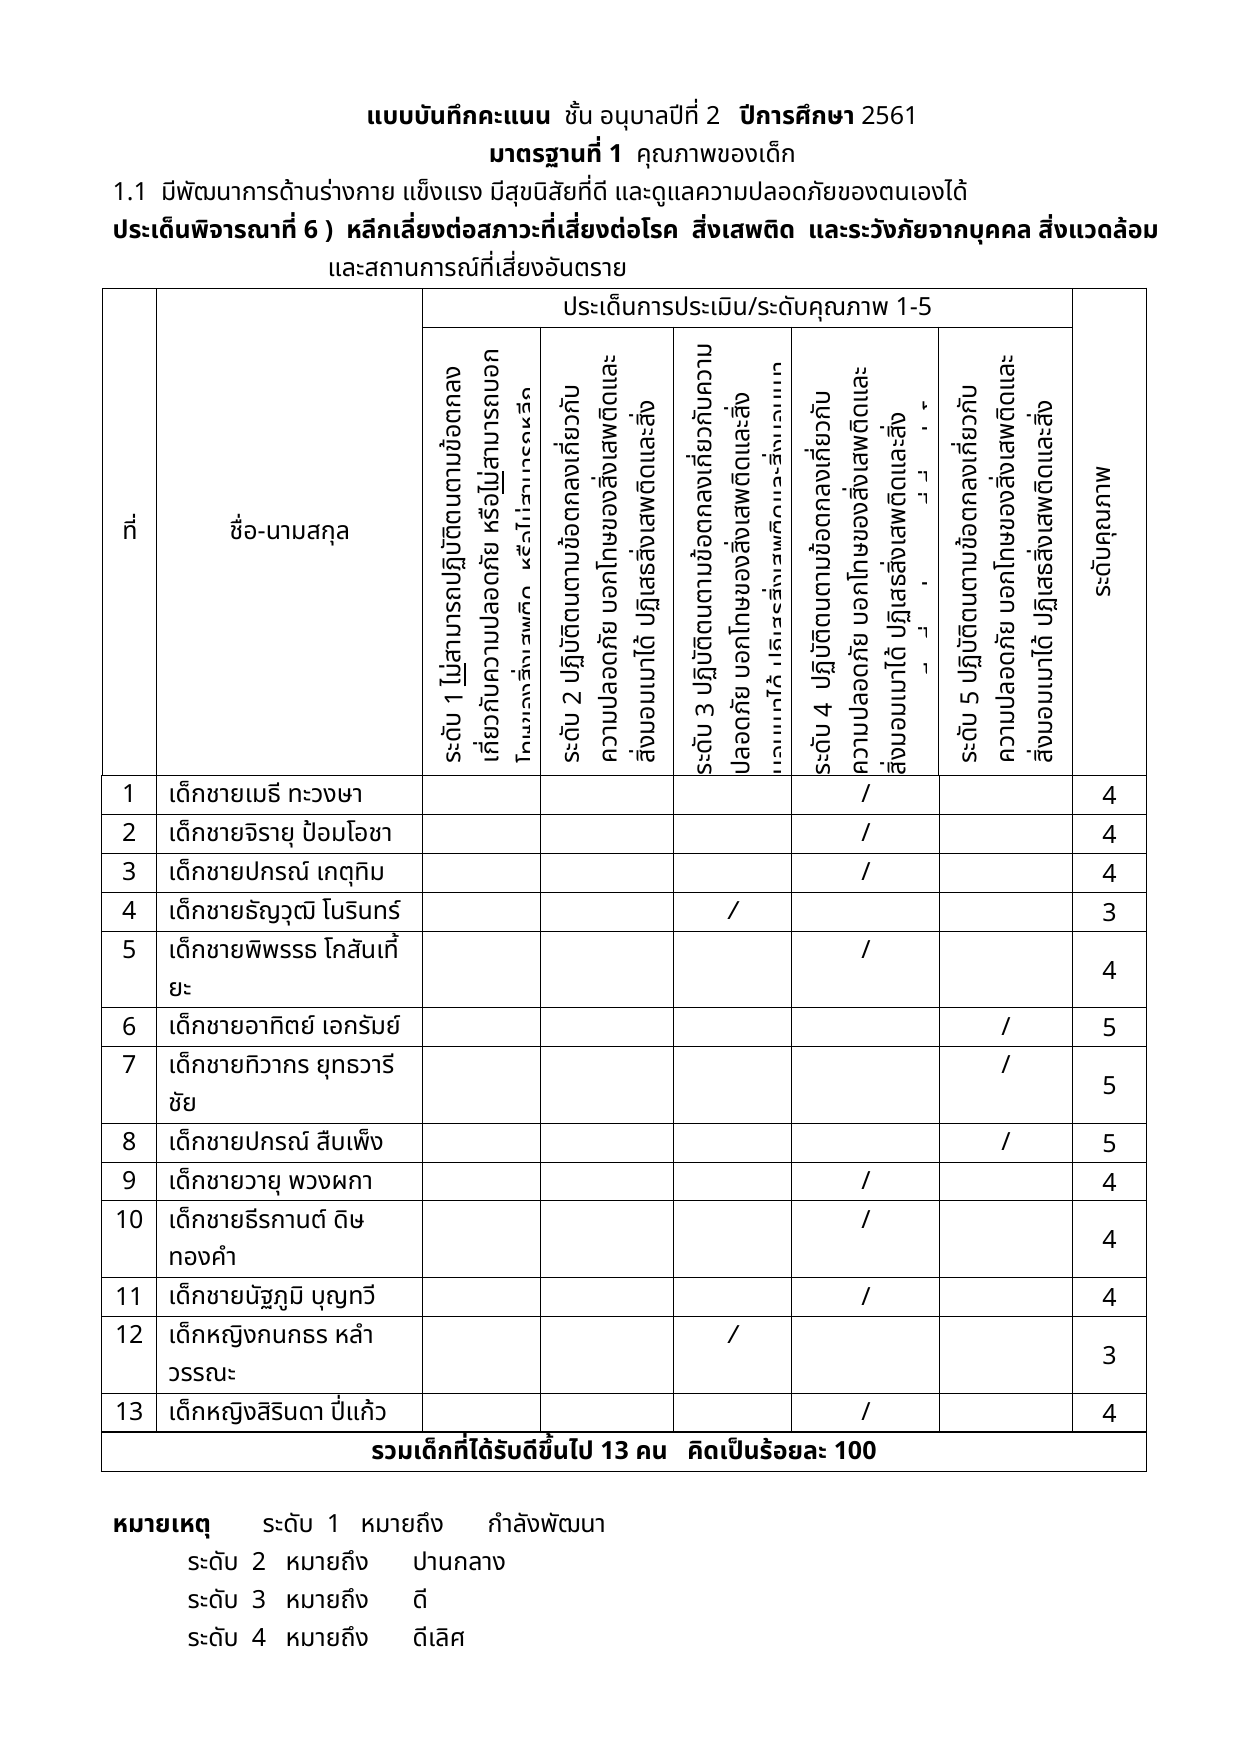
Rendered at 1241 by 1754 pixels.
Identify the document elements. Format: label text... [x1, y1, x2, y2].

table_cell [940, 854, 1072, 892]
table_cell [792, 893, 939, 931]
table_cell / [792, 1278, 939, 1316]
table_cell เด็กชายนัฐภูมิ บุญทวี [157, 1278, 422, 1316]
table_cell รวมเด็กที่ได้รับดีขึ้นไป 13 คน คิดเป็นร้อยละ 100 [102, 1433, 1146, 1471]
table_cell 4 [1073, 1394, 1146, 1431]
table_cell 1 [102, 776, 156, 814]
table_cell 11 [102, 1278, 156, 1316]
table_cell 2 [102, 815, 156, 853]
table_cell [423, 1201, 540, 1277]
table_cell / [792, 1394, 939, 1431]
table_cell [541, 932, 673, 1007]
table_cell เด็กชายธัญวุฒิ โนรินทร์ [157, 893, 422, 931]
text และสถานการณ์ที่เสี่ยงอันตราย [187, 250, 1172, 288]
text ประเด็นพิจารณาที่ 6 ) หลีกเลี่ยงต่อสภาวะที่เสี่ยงต่อโรค สิ่งเสพติด และระวังภัยจากบุคคล สิ่งแวดล้อม [112, 212, 1172, 250]
table_cell [423, 1047, 540, 1123]
table_cell [423, 1163, 540, 1200]
table_cell / [940, 1124, 1072, 1162]
table_cell ระดับ 3 ปฏิบัติตนตามข้อตกลงเกี่ยวกับความปลอดภัย บอกโทษของสิ่งเสพติดและสิ่งมอมเมาได้ ปฏิเสธสิ่งเสพติดและสิ่งมอมเมา หลีกเลี่ยงต่อสภาวะที่เสี่ยงต่อโรค อุบัติเหตุ ภัยและสิ่งเสพติดได้ด้วยตนเอง [674, 328, 791, 775]
table_cell [541, 854, 673, 892]
table_cell [541, 1047, 673, 1123]
table_cell [423, 854, 540, 892]
table_cell [940, 1278, 1072, 1316]
table_cell 4 [1073, 1201, 1146, 1277]
table_cell ระดับ 5 ปฏิบัติตนตามข้อตกลงเกี่ยวกับความปลอดภัย บอกโทษของสิ่งเสพติดและสิ่งมอมเมาได้ ปฏิเสธสิ่งเสพติดและสิ่งมอมเมา หลีกเลี่ยงต่อสภาวะที่เสี่ยงต่อโรค อุบัติเหตุ ภัยและสิ่งเสพติดได้ด้วยตนเองและปฏิบัติอย่างสม่ำเสมอ จนเป็นนิสัย [939, 328, 1072, 775]
table_cell 9 [102, 1163, 156, 1200]
table_cell [423, 776, 540, 814]
table_cell [541, 1163, 673, 1200]
table_cell เด็กชายอาทิตย์ เอกรัมย์ [157, 1008, 422, 1046]
table_cell / [674, 893, 791, 931]
text ระดับ 2 หมายถึง ปานกลาง [112, 1544, 1172, 1582]
table_cell [541, 776, 673, 814]
table_cell / [940, 1047, 1072, 1123]
table_cell [940, 1394, 1072, 1431]
table_cell เด็กชายปกรณ์ สืบเพ็ง [157, 1124, 422, 1162]
table_cell [423, 1278, 540, 1316]
table_cell [940, 932, 1072, 1007]
table_cell เด็กชายพิพรรธ โกสันเที้ยะ [157, 932, 422, 1007]
table_cell เด็กชายธีรกานต์ ดิษทองคำ [157, 1201, 422, 1277]
table_cell [792, 1008, 939, 1046]
table_cell [792, 1317, 939, 1393]
table_cell [674, 1201, 791, 1277]
table_cell [423, 1124, 540, 1162]
table_cell 7 [102, 1047, 156, 1123]
table_cell 10 [102, 1201, 156, 1277]
table_cell [674, 776, 791, 814]
table_cell 5 [1073, 1047, 1146, 1123]
table_cell / [940, 1008, 1072, 1046]
table_cell [674, 1163, 791, 1200]
table_cell 3 [102, 854, 156, 892]
table_cell / [674, 1317, 791, 1393]
table_cell / [792, 854, 939, 892]
table_cell [423, 893, 540, 931]
text 1.1 มีพัฒนาการด้านร่างกาย แข็งแรง มีสุขนิสัยที่ดี และดูแลความปลอดภัยของตนเองได้ [112, 174, 1172, 212]
table_header ระดับคุณภาพ [1073, 289, 1146, 775]
table_cell 8 [102, 1124, 156, 1162]
table_cell เด็กชายวายุ พวงผกา [157, 1163, 422, 1200]
table_header ชื่อ-นามสกุล [157, 289, 422, 775]
table_cell 4 [1073, 854, 1146, 892]
table_cell [541, 1124, 673, 1162]
table_cell [541, 1278, 673, 1316]
table_cell 6 [102, 1008, 156, 1046]
table_cell 5 [1073, 1008, 1146, 1046]
table_cell [423, 1008, 540, 1046]
table_cell [423, 1317, 540, 1393]
table_cell [674, 1047, 791, 1123]
table_cell [541, 1394, 673, 1431]
table_cell / [792, 1201, 939, 1277]
table_cell [792, 1047, 939, 1123]
table_cell [423, 815, 540, 853]
table_cell [674, 932, 791, 1007]
table_cell 3 [1073, 893, 1146, 931]
table_cell 4 [1073, 1163, 1146, 1200]
table_cell / [792, 815, 939, 853]
table_header ประเด็นการประเมิน/ระดับคุณภาพ 1-5 [423, 289, 1072, 327]
table_cell ระดับ 4 ปฏิบัติตนตามข้อตกลงเกี่ยวกับความปลอดภัย บอกโทษของสิ่งเสพติดและสิ่งมอมเมาได้ ปฏิเสธสิ่งเสพติดและสิ่งมอมเมา หลีกเลี่ยงต่อสภาวะที่เสี่ยงต่อโรค อุบัติเหตุ ภัยและสิ่งเสพติดได้ด้วยตนเองและปฏิบัติอย่างสม่ำเสมอ [792, 328, 938, 775]
table_cell [792, 1124, 939, 1162]
table_cell เด็กชายเมธี ทะวงษา [157, 776, 422, 814]
table_cell [674, 1124, 791, 1162]
table_cell [674, 1278, 791, 1316]
text มาตรฐานที่ 1 คุณภาพของเด็ก [112, 136, 1172, 174]
text หมายเหตุ ระดับ 1 หมายถึง กำลังพัฒนา [112, 1506, 1172, 1544]
table_cell [674, 1394, 791, 1431]
table_cell / [792, 932, 939, 1007]
text แบบบันทึกคะแนน ชั้น อนุบาลปีที่ 2 ปีการศึกษา 2561 [112, 98, 1172, 136]
table_cell [674, 815, 791, 853]
table_cell [674, 854, 791, 892]
table_cell [541, 1008, 673, 1046]
table_cell [674, 1008, 791, 1046]
table_cell 4 [1073, 1278, 1146, 1316]
table_cell เด็กหญิงสิรินดา ปี่แก้ว [157, 1394, 422, 1431]
table_cell 4 [1073, 932, 1146, 1007]
table_cell / [792, 776, 939, 814]
table_cell 4 [1073, 815, 1146, 853]
table_cell 13 [102, 1394, 156, 1431]
table_cell [423, 1394, 540, 1431]
table_cell 12 [102, 1317, 156, 1393]
table_cell ระดับ 2 ปฏิบัติตนตามข้อตกลงเกี่ยวกับความปลอดภัย บอกโทษของสิ่งเสพติดและสิ่งมอมเมาได้ ปฏิเสธสิ่งเสพติดและสิ่งมอมเมา หลีกเลี่ยงต่อสภาวะที่เสี่ยงต่อโรค อุบัติเหตุ ภัยและสิ่งเสพติดได้โดยมีครูชี้แนะ [541, 328, 673, 775]
table_cell [541, 893, 673, 931]
table_cell 5 [1073, 1124, 1146, 1162]
table_cell [541, 815, 673, 853]
table_cell [541, 1317, 673, 1393]
table_cell / [792, 1163, 939, 1200]
table_cell 4 [1073, 776, 1146, 814]
table_cell [940, 1317, 1072, 1393]
table_cell [940, 815, 1072, 853]
table_cell [940, 776, 1072, 814]
table_cell เด็กหญิงกนกธร หลำวรรณะ [157, 1317, 422, 1393]
table_cell [541, 1201, 673, 1277]
text ระดับ 3 หมายถึง ดี [112, 1582, 1172, 1620]
table_cell 5 [102, 932, 156, 1007]
table_cell 3 [1073, 1317, 1146, 1393]
table_cell [940, 1163, 1072, 1200]
table_header ที่ [103, 289, 156, 775]
table_cell 4 [102, 893, 156, 931]
table_cell เด็กชายทิวากร ยุทธวารีชัย [157, 1047, 422, 1123]
table_cell เด็กชายจิรายุ ป้อมโอชา [157, 815, 422, 853]
table_cell ระดับ 1ไม่สามารถปฏิบัติตนตามข้อตกลงเกี่ยวกับความปลอดภัย หรือไม่สามารถบอกโทษของสิ่งเสพติด หรือไม่สามารถหลีกเลี่ยงต่อสภาวะที่เสี่ยงต่อโรค อุบัติเหตุ ภัยและสิ่งเสพติดได้ [423, 328, 540, 775]
table_cell [940, 1201, 1072, 1277]
table_cell [423, 932, 540, 1007]
table_cell เด็กชายปกรณ์ เกตุทิม [157, 854, 422, 892]
table_cell [940, 893, 1072, 931]
text ระดับ 4 หมายถึง ดีเลิศ [112, 1620, 1172, 1658]
